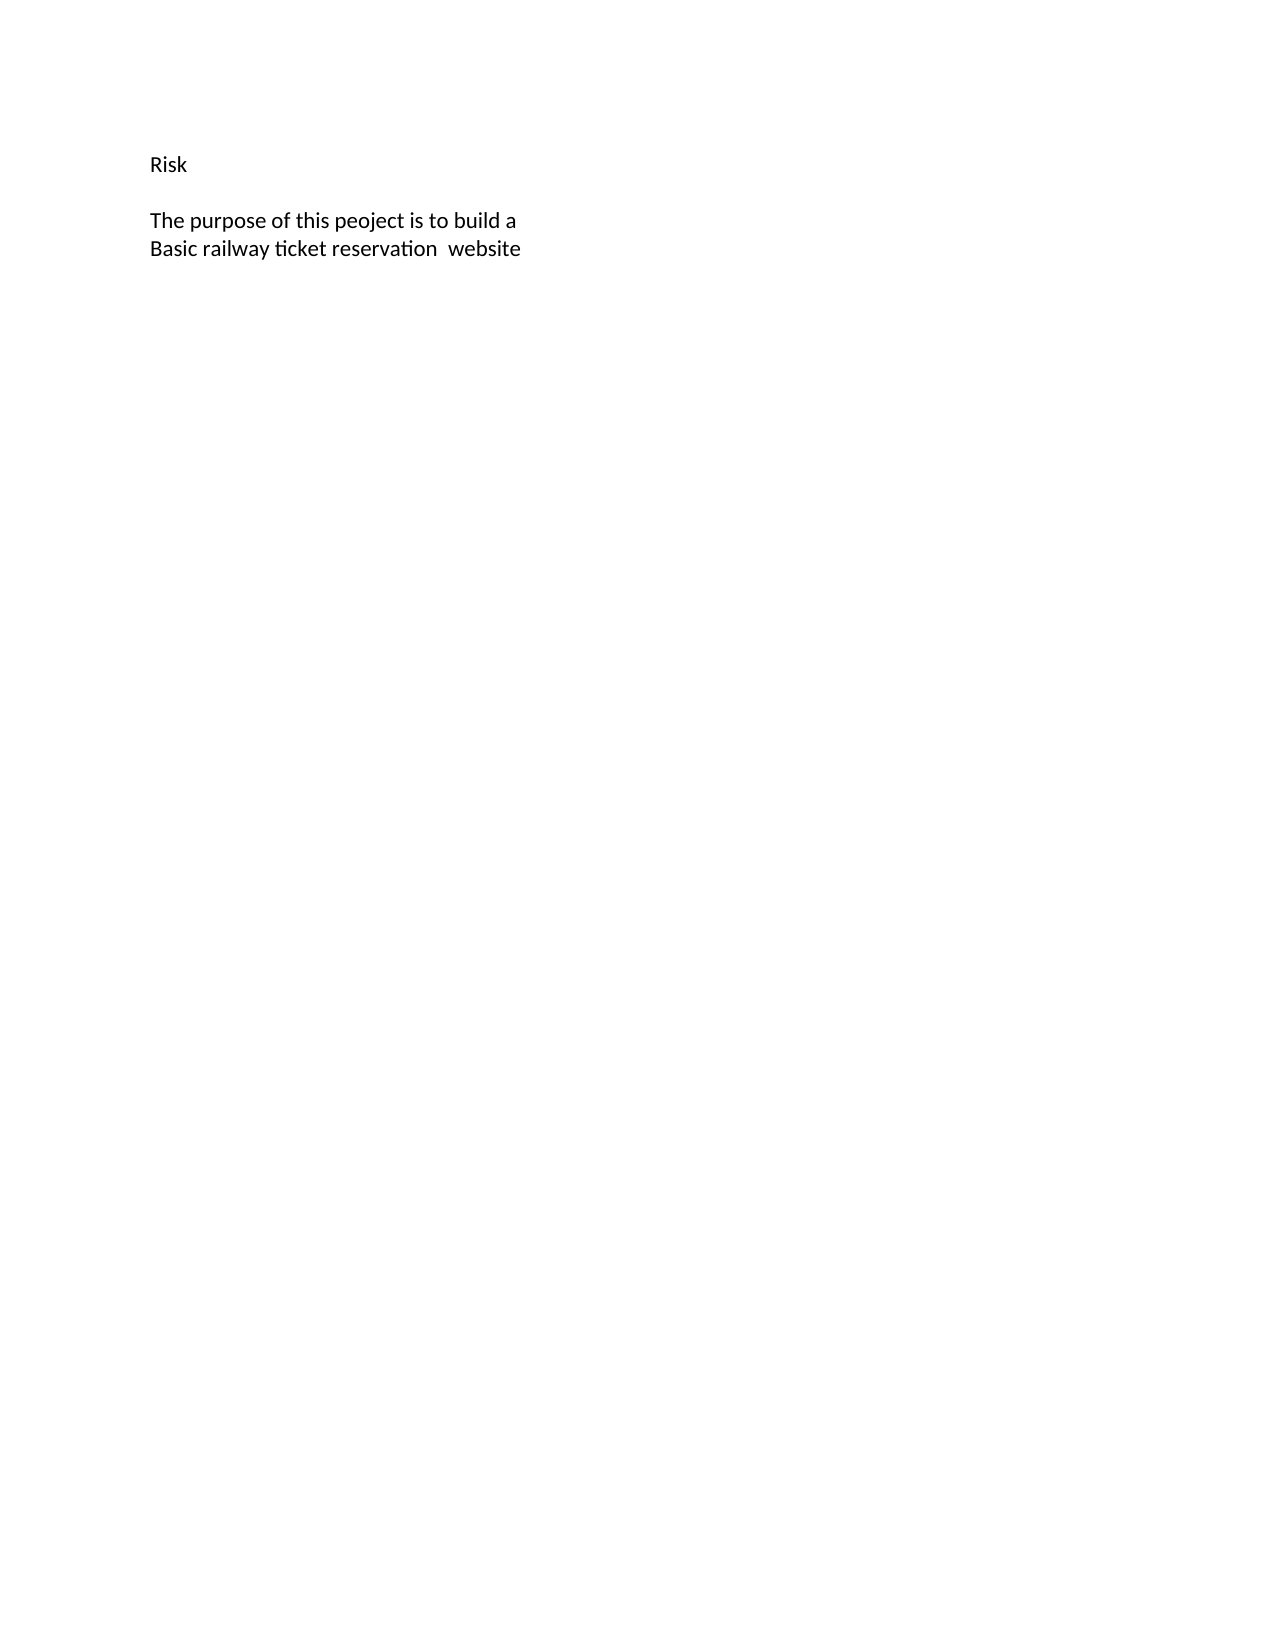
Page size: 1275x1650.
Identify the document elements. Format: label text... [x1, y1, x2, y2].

text The purpose of this peoject is to build a [150, 206, 1125, 234]
text Basic railway ticket reservation website [150, 234, 1125, 262]
text Risk [150, 150, 1125, 178]
